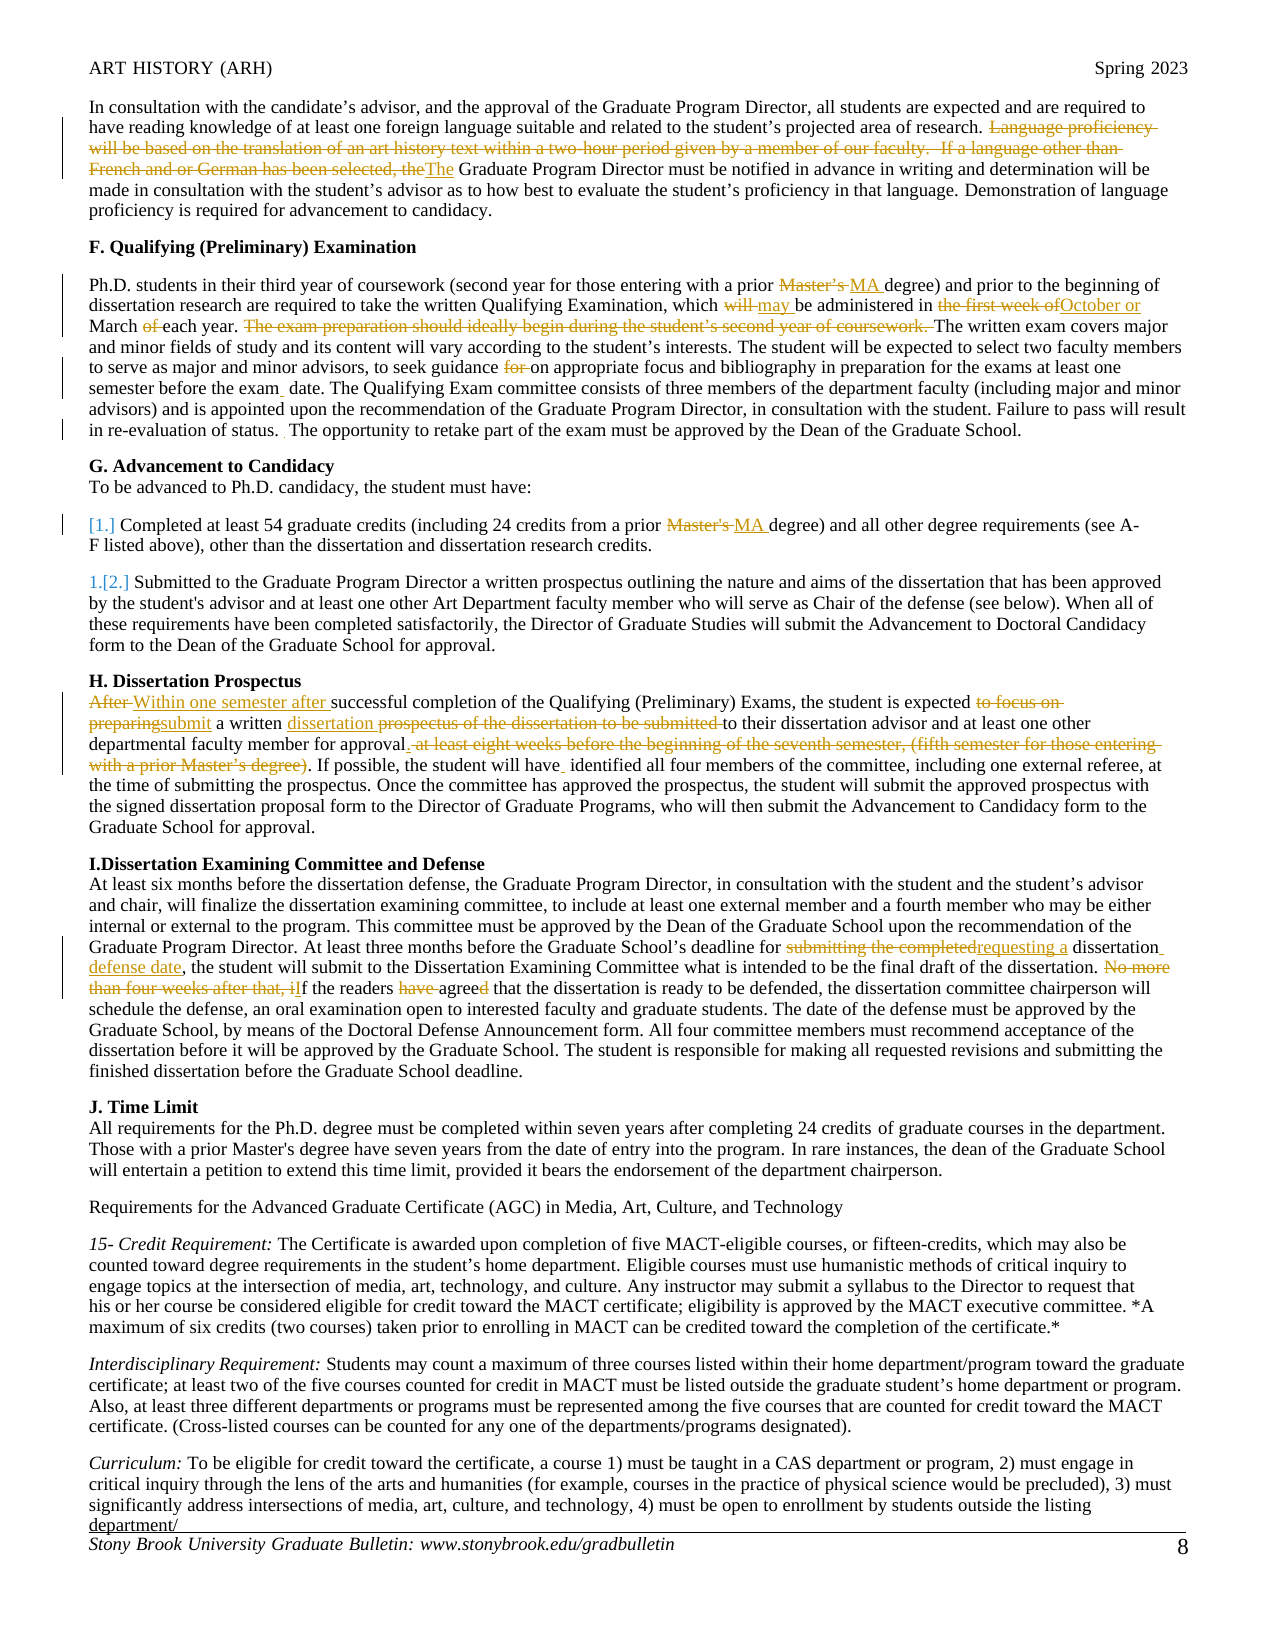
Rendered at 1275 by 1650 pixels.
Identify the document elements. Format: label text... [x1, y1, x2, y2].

subtitle Time Limit [88, 1097, 1198, 1118]
text All requirements for the Ph.D. degree must be completed within seven years after completing 24 credits of graduate courses in the department. Those with a prior Master's degree have seven years from the date of entry into the program. In rare instances, the dean of the Graduate School will entertain a petition to extend this time limit, provided it bears the endorsement of the department chairperson. [88, 1118, 1166, 1180]
list Submitted to the Graduate Program Director a written prospectus outlining the nature and aims of the dissertation that has been approved by the student's advisor and at least one other Art Department faculty member who will serve as Chair of the defense (see below). When all of these requirements have been completed satisfactorily, the Director of Graduate Studies will submit the Advancement to Doctoral Candidacy form to the Dean of the Graduate School for approval. [88, 572, 1175, 655]
text Requirements for the Advanced Graduate Certificate (AGC) in Media, Art, Culture, and Technology [88, 1196, 1198, 1218]
subtitle Advancement to Candidacy [88, 456, 1198, 477]
subtitle Dissertation Prospectus [88, 671, 1198, 692]
text To be advanced to Ph.D. candidacy, the student must have: [88, 477, 1198, 498]
text Ph.D. students in their third year of coursework (second year for those entering with a prior degree) and prior to the beginning of dissertation research are required to take the written Qualifying Examination, which be administered in March each year. The written exam covers major and minor fields of study and its content will vary according to the student’s interests. The student will be expected to select two faculty members to serve as major and minor advisors, to seek guidance on appropriate focus and bibliography in preparation for the exams at least one semester before the exam date. The Qualifying Exam committee consists of three members of the department faculty (including major and minor advisors) and is appointed upon the recommendation of the Graduate Program Director, in consultation with the student. Failure to pass will result in re-evaluation of status. The opportunity to retake part of the exam must be approved by the Dean of the Graduate School. [88, 274, 1187, 440]
text Interdisciplinary Requirement: Students may count a maximum of three courses listed within their home department/program toward the graduate certificate; at least two of the five courses counted for credit in MACT must be listed outside the graduate student’s home department or program. Also, at least three different departments or programs must be represented among the five courses that are counted for credit toward the MACT certificate. (Cross-listed courses can be counted for any one of the departments/programs designated). [88, 1354, 1188, 1437]
subtitle Qualifying (Preliminary) Examination [88, 236, 1198, 258]
text In consultation with the candidate’s advisor, and the approval of the Graduate Program Director, all students are expected and are required to have reading knowledge of at least one foreign language suitable and related to the student’s projected area of research. Graduate Program Director must be notified in advance in writing and determination will be made in consultation with the student’s advisor as to how best to evaluate the student’s proficiency in that language. Demonstration of language proficiency is required for advancement to candidacy. [88, 97, 1169, 221]
text successful completion of the Qualifying (Preliminary) Exams, the student is expected a written to their dissertation advisor and at least one other departmental faculty member for approval. If possible, the student will have identified all four members of the committee, including one external referee, at the time of submitting the prospectus. Once the committee has approved the prospectus, the student will submit the approved prospectus with the signed dissertation proposal form to the Director of Graduate Programs, who will then submit the Advancement to Candidacy form to the Graduate School for approval. [88, 692, 1169, 837]
subtitle Dissertation Examining Committee and Defense [88, 853, 1198, 874]
text At least six months before the dissertation defense, the Graduate Program Director, in consultation with the student and the student’s advisor and chair, will finalize the dissertation examining committee, to include at least one external member and a fourth member who may be either internal or external to the program. This committee must be approved by the Dean of the Graduate School upon the recommendation of the Graduate Program Director. At least three months before the Graduate School’s deadline for dissertation, the student will submit to the Dissertation Examining Committee what is intended to be the final draft of the dissertation. f the readers agree that the dissertation is ready to be defended, the dissertation committee chairperson will schedule the defense, an oral examination open to interested faculty and graduate students. The date of the defense must be approved by the Graduate School, by means of the Doctoral Defense Announcement form. All four committee members must recommend acceptance of the dissertation before it will be approved by the Graduate School. The student is responsible for making all requested revisions and submitting the finished dissertation before the Graduate School deadline. [88, 874, 1171, 1081]
text 15- Credit Requirement: The Certificate is awarded upon completion of five MACT-eligible courses, or fifteen-credits, which may also be counted toward degree requirements in the student’s home department. Eligible courses must use humanistic methods of critical inquiry to engage topics at the intersection of media, art, technology, and culture. Any instructor may submit a syllabus to the Director to request that his or her course be considered eligible for credit toward the MACT certificate; eligibility is approved by the MACT executive committee. *A maximum of six credits (two courses) taken prior to enrolling in MACT can be credited toward the completion of the certificate.* [88, 1234, 1156, 1338]
text Curriculum: To be eligible for credit toward the certificate, a course 1) must be taught in a CAS department or program, 2) must engage in critical inquiry through the lens of the arts and humanities (for example, courses in the practice of physical science would be precluded), 3) must significantly address intersections of media, art, culture, and technology, 4) must be open to enrollment by students outside the listing department/ [88, 1453, 1185, 1536]
list Completed at least 54 graduate credits (including 24 credits from a prior degree) and all other degree requirements (see A-F listed above), other than the dissertation and dissertation research credits. [88, 514, 1149, 556]
